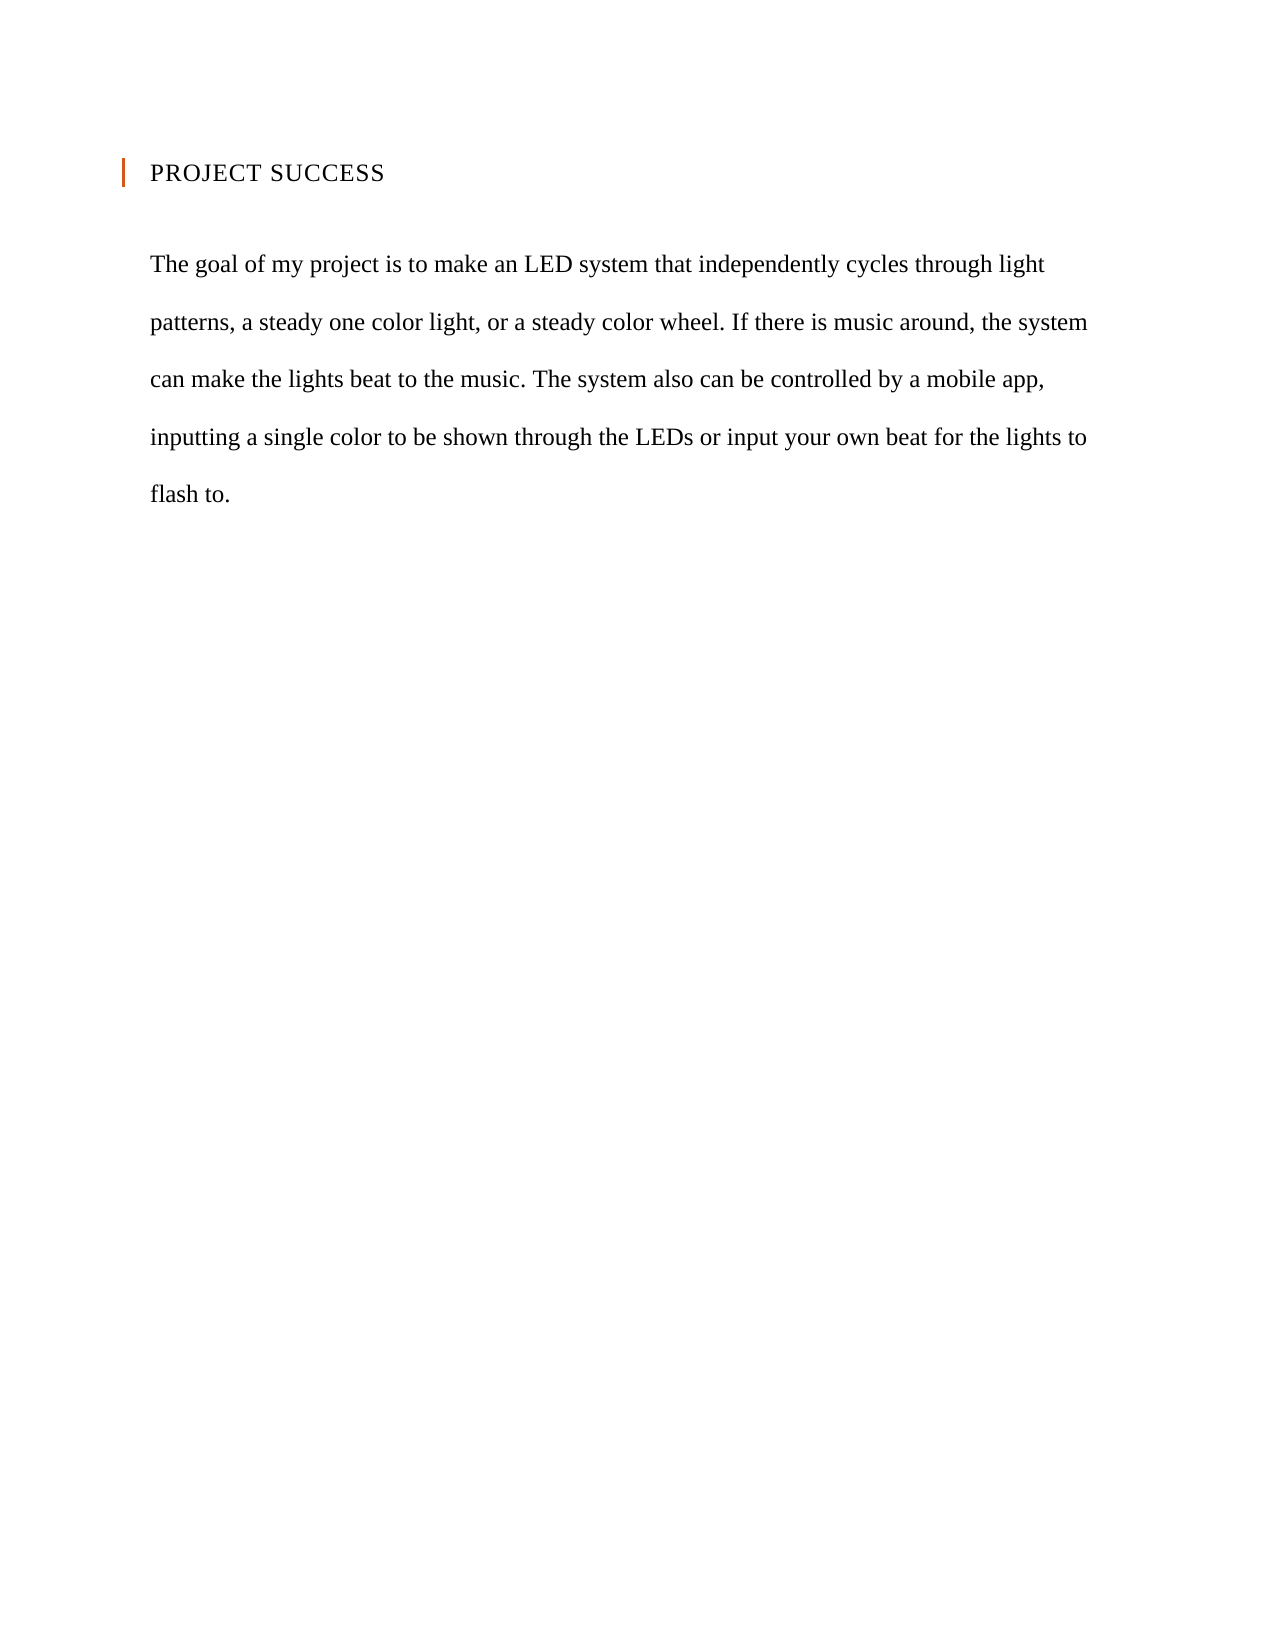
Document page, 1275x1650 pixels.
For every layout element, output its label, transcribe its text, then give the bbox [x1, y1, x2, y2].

subtitle Project Success [125, 158, 1125, 187]
text The goal of my project is to make an LED system that independently cycles through light patterns, a steady one color light, or a steady color wheel. If there is music around, the system can make the lights beat to the music. The system also can be controlled by a mobile app, inputting a single color to be shown through the LEDs or input your own beat for the lights to flash to. [150, 249, 1125, 508]
